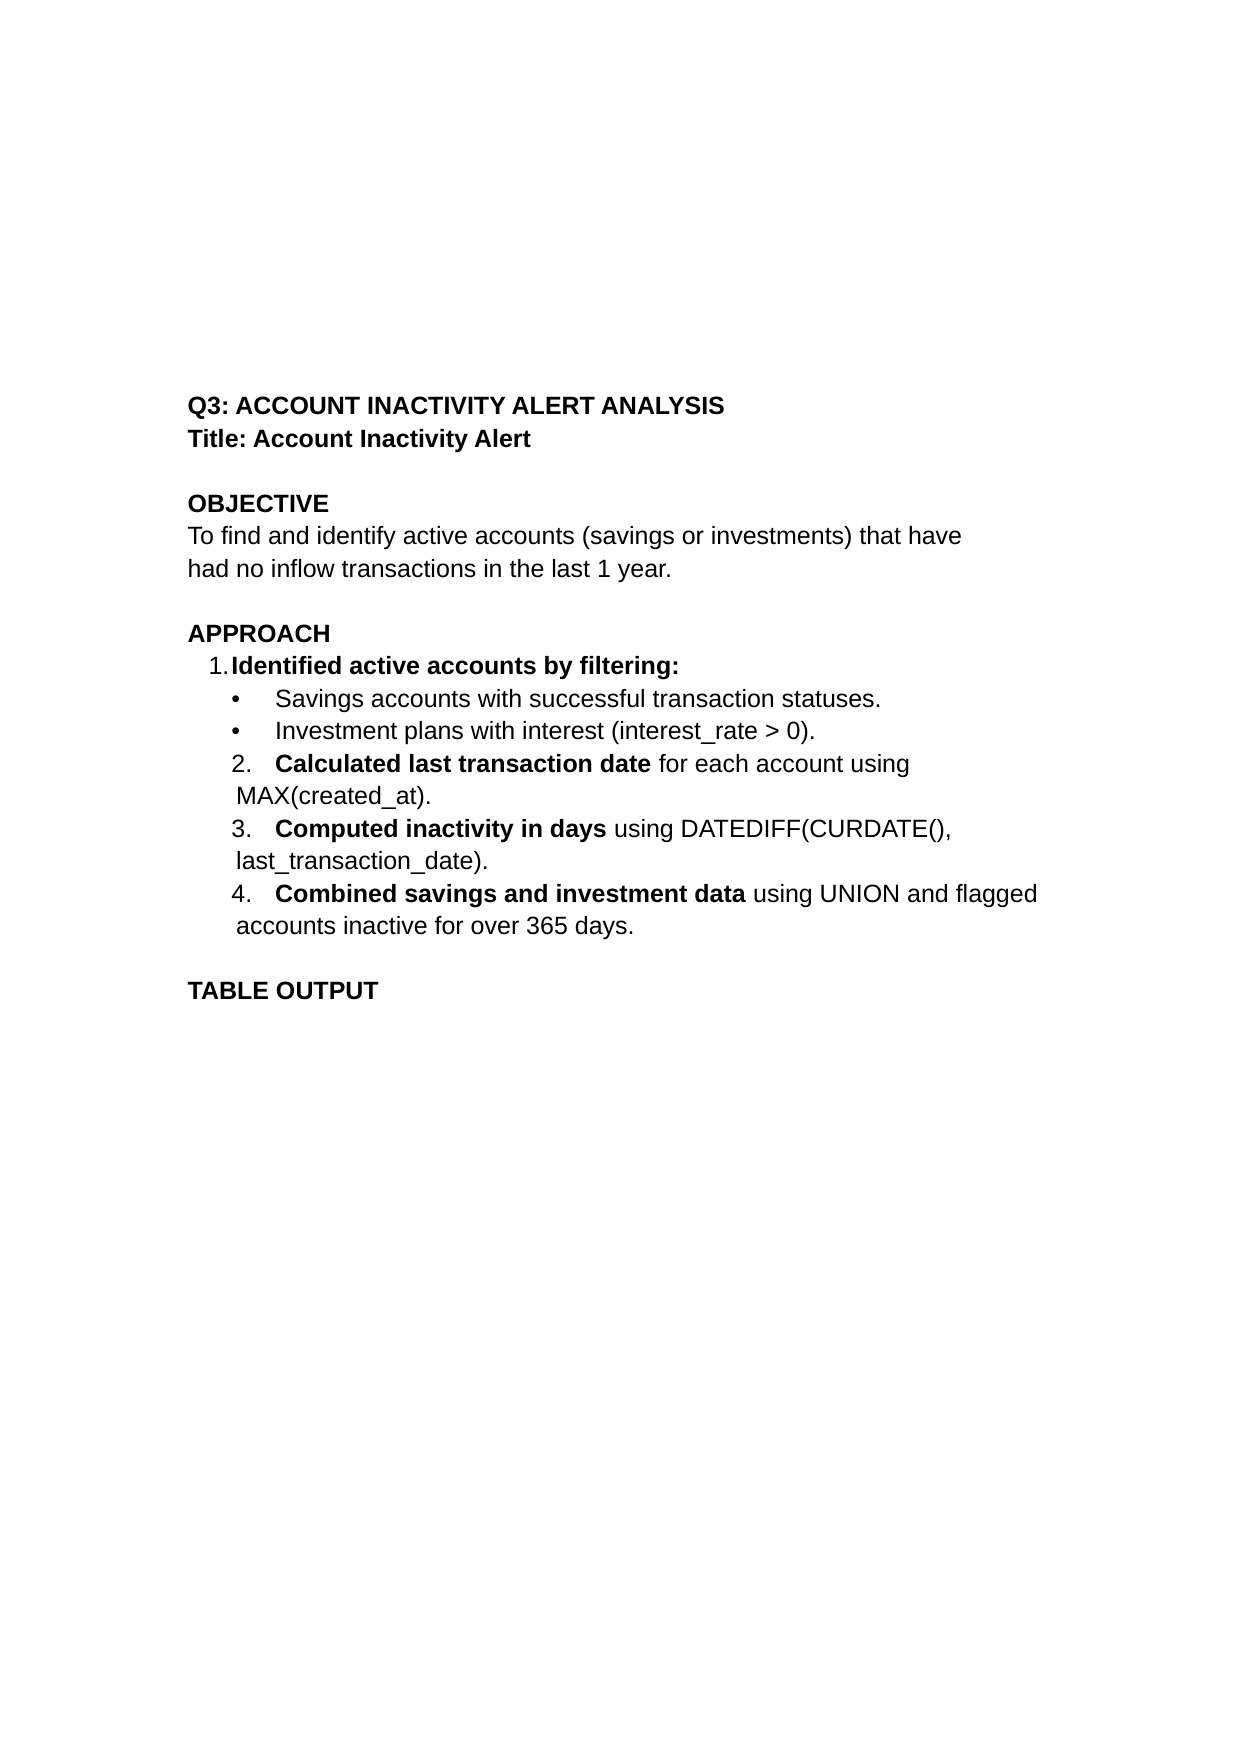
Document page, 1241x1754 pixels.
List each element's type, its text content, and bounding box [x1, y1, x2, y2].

text • Investment plans with interest (interest_rate > 0). [187, 714, 1053, 747]
text 3. Computed inactivity in days using DATEDIFF(CURDATE(), [187, 812, 1053, 844]
text 2. Calculated last transaction date for each account using [187, 747, 1053, 779]
text last_transaction_date). [187, 844, 1053, 877]
text To find and identify active accounts (savings or investments) that have [187, 519, 1053, 552]
text Q3: ACCOUNT INACTIVITY ALERT ANALYSIS [187, 389, 1053, 422]
text accounts inactive for over 365 days. [187, 909, 1053, 942]
text MAX(created_at). [187, 779, 1053, 812]
text TABLE OUTPUT [187, 974, 1053, 1007]
text OBJECTIVE [187, 487, 1053, 519]
text 4. Combined savings and investment data using UNION and flagged [187, 877, 1053, 909]
text had no inflow transactions in the last 1 year. [187, 552, 1053, 584]
text Title: Account Inactivity Alert [187, 422, 1053, 454]
text • Savings accounts with successful transaction statuses. [187, 682, 1053, 714]
text 1. Identified active accounts by filtering: [187, 649, 1053, 682]
text APPROACH [187, 617, 1053, 649]
